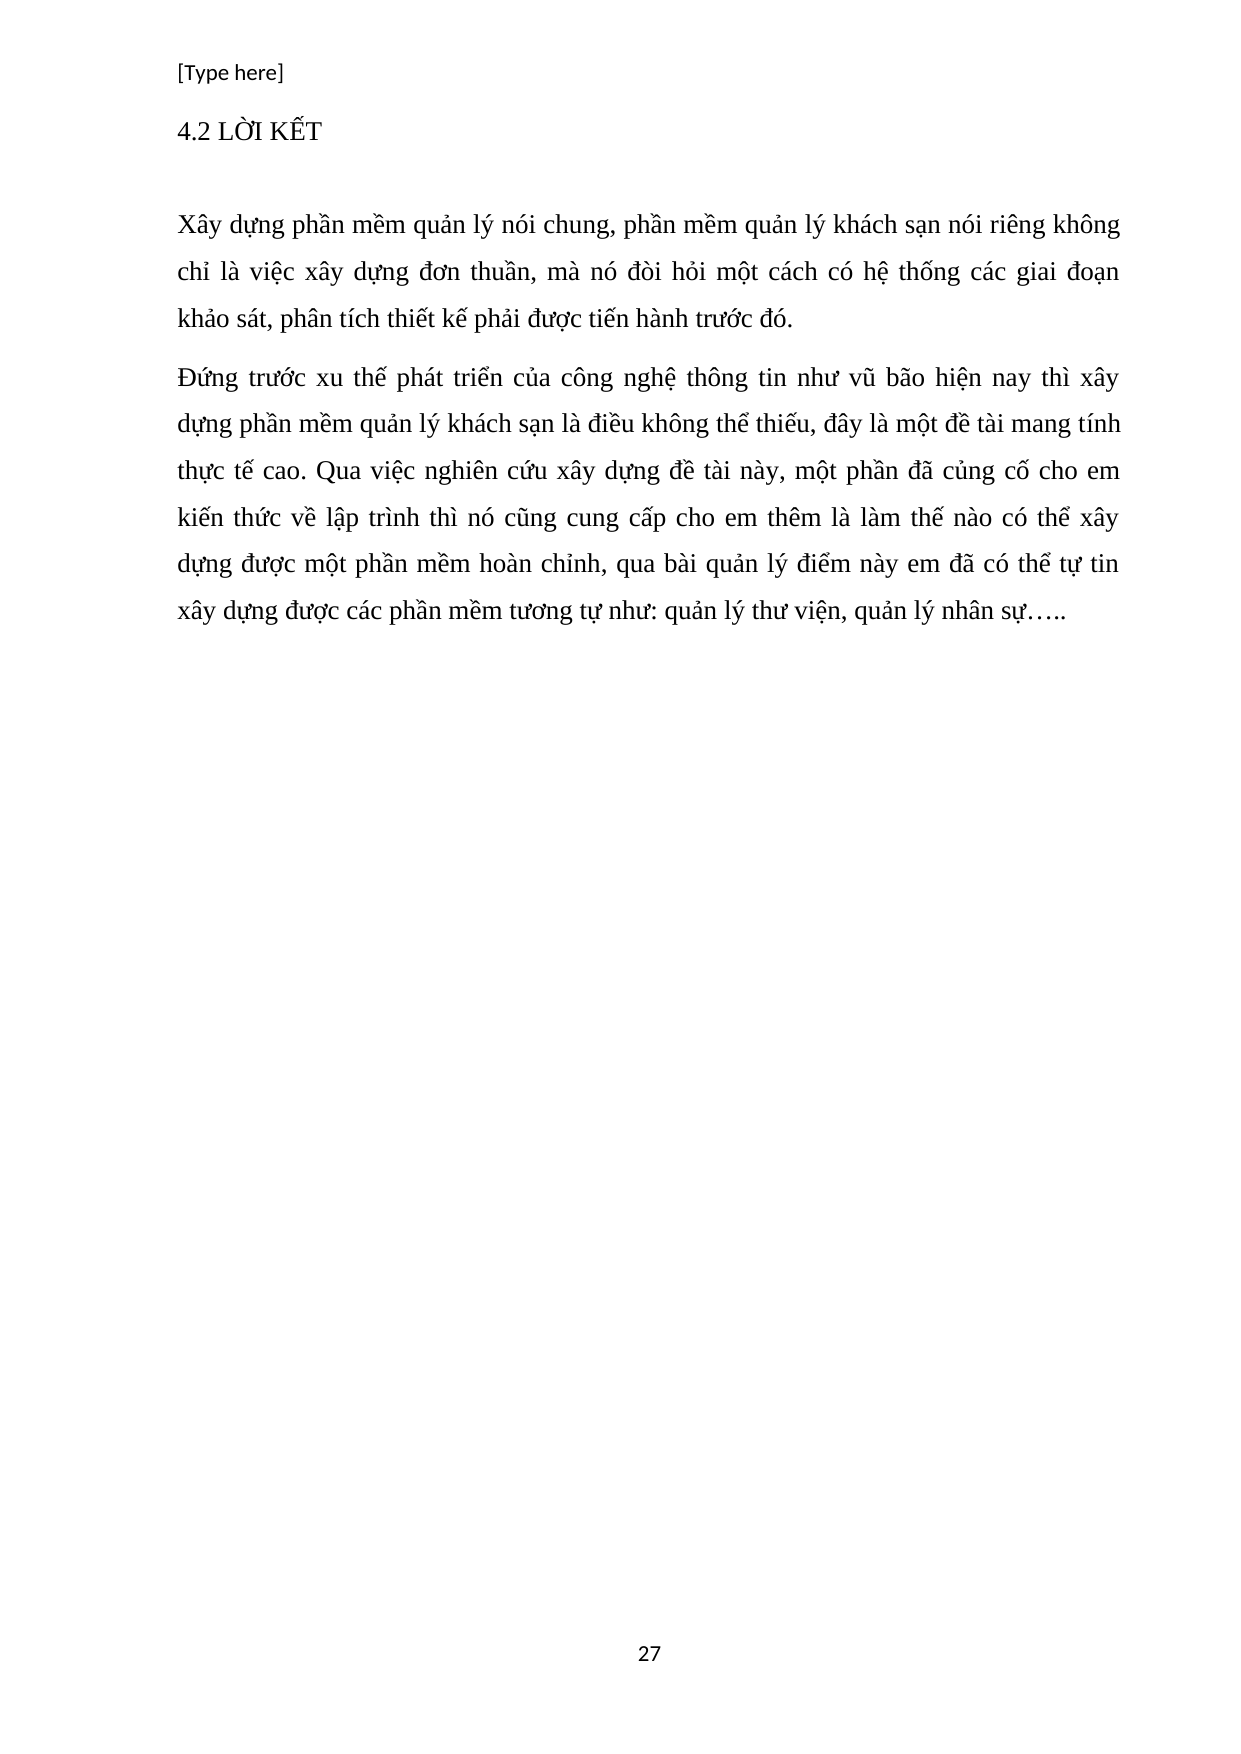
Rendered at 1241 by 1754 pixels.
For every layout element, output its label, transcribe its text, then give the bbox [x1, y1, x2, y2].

text Xây dựng phần mềm quản lý nói chung, phần mềm quản lý khách sạn nói riêng không chỉ là việc xây dựng đơn thuần, mà nó đòi hỏi một cách có hệ thống các giai đoạn khảo sát, phân tích thiết kế phải được tiến hành trước đó. [177, 208, 1122, 333]
subtitle 4.2 LỜI KẾT [177, 114, 1122, 146]
text Đứng trước xu thế phát triển của công nghệ thông tin như vũ bão hiện nay thì xây dựng phần mềm quản lý khách sạn là điều không thể thiếu, đây là một đề tài mang tính thực tế cao. Qua việc nghiên cứu xây dựng đề tài này, một phần đã củng cố cho em kiến thức về lập trình thì nó cũng cung cấp cho em thêm là làm thế nào có thể xây dựng được một phần mềm hoàn chỉnh, qua bài quản lý điểm này em đã có thể tự tin xây dựng được các phần mềm tương tự như: quản lý thư viện, quản lý nhân sự….. [177, 361, 1122, 625]
